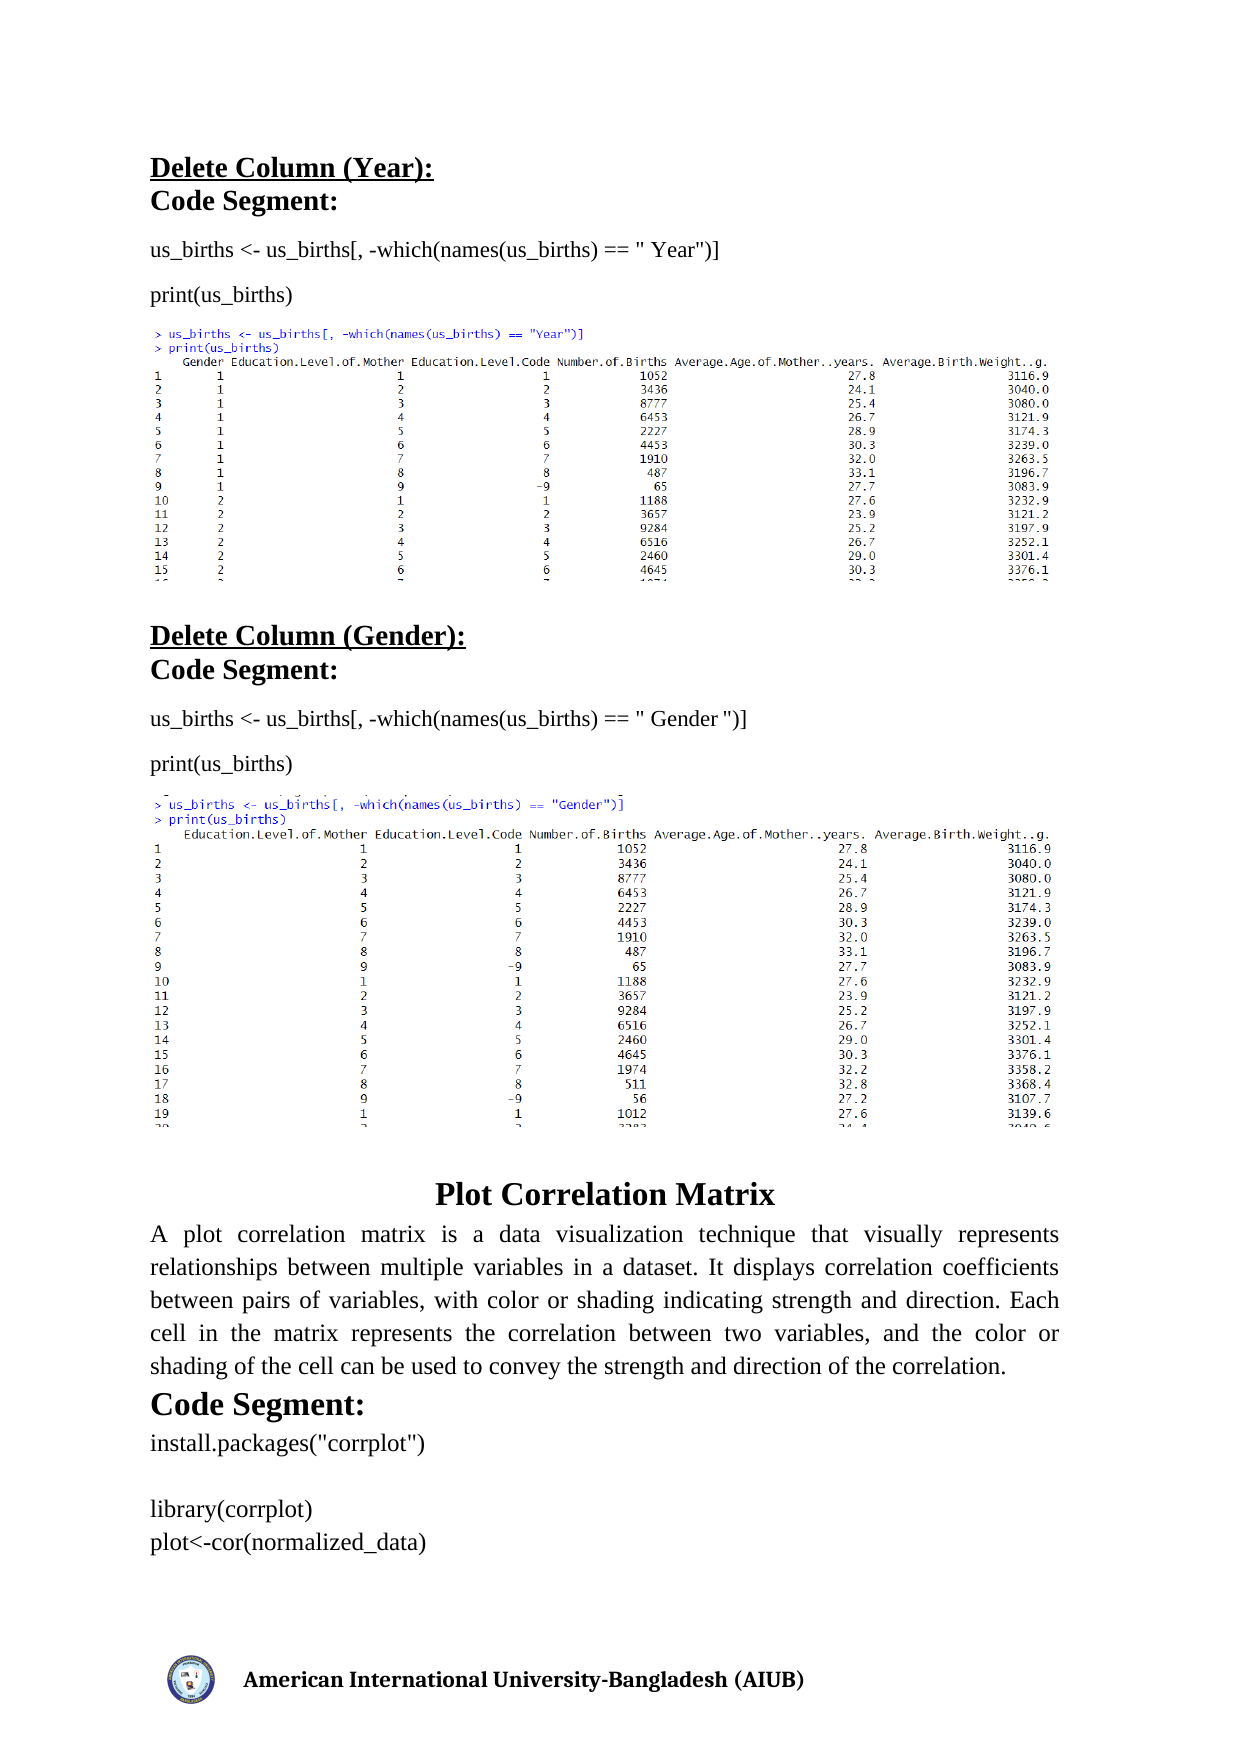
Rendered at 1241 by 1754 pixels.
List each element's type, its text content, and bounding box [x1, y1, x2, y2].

picture [150, 326, 1091, 581]
text Delete Column (Year): [150, 150, 1090, 183]
text Code Segment: [150, 183, 1090, 217]
text library(corrplot) [150, 1494, 1060, 1523]
text us_births <- us_births[, -which(names(us_births) == " Gender ")] [150, 704, 1090, 731]
text install.packages("corrplot") [150, 1428, 1060, 1457]
text print(us_births) [150, 282, 1090, 308]
text us_births <- us_births[, -which(names(us_births) == " Year")] [150, 236, 1090, 263]
text A plot correlation matrix is a data visualization technique that visually represents relationships between multiple variables in a dataset. It displays correlation coefficients between pairs of variables, with color or shading indicating strength and direction. Each cell in the matrix represents the correlation between two variables, and the color or shading of the cell can be used to convey the strength and direction of the correlation. [150, 1219, 1060, 1379]
text Plot Correlation Matrix [150, 1174, 1060, 1213]
picture [166, 1654, 216, 1705]
text Delete Column (Gender): [150, 618, 1090, 652]
text print(us_births) [150, 750, 1090, 776]
text Code Segment: [150, 652, 1090, 685]
picture [150, 795, 1091, 1127]
text plot<-cor(normalized_data) [150, 1527, 1060, 1556]
text Code Segment: [150, 1384, 1060, 1422]
